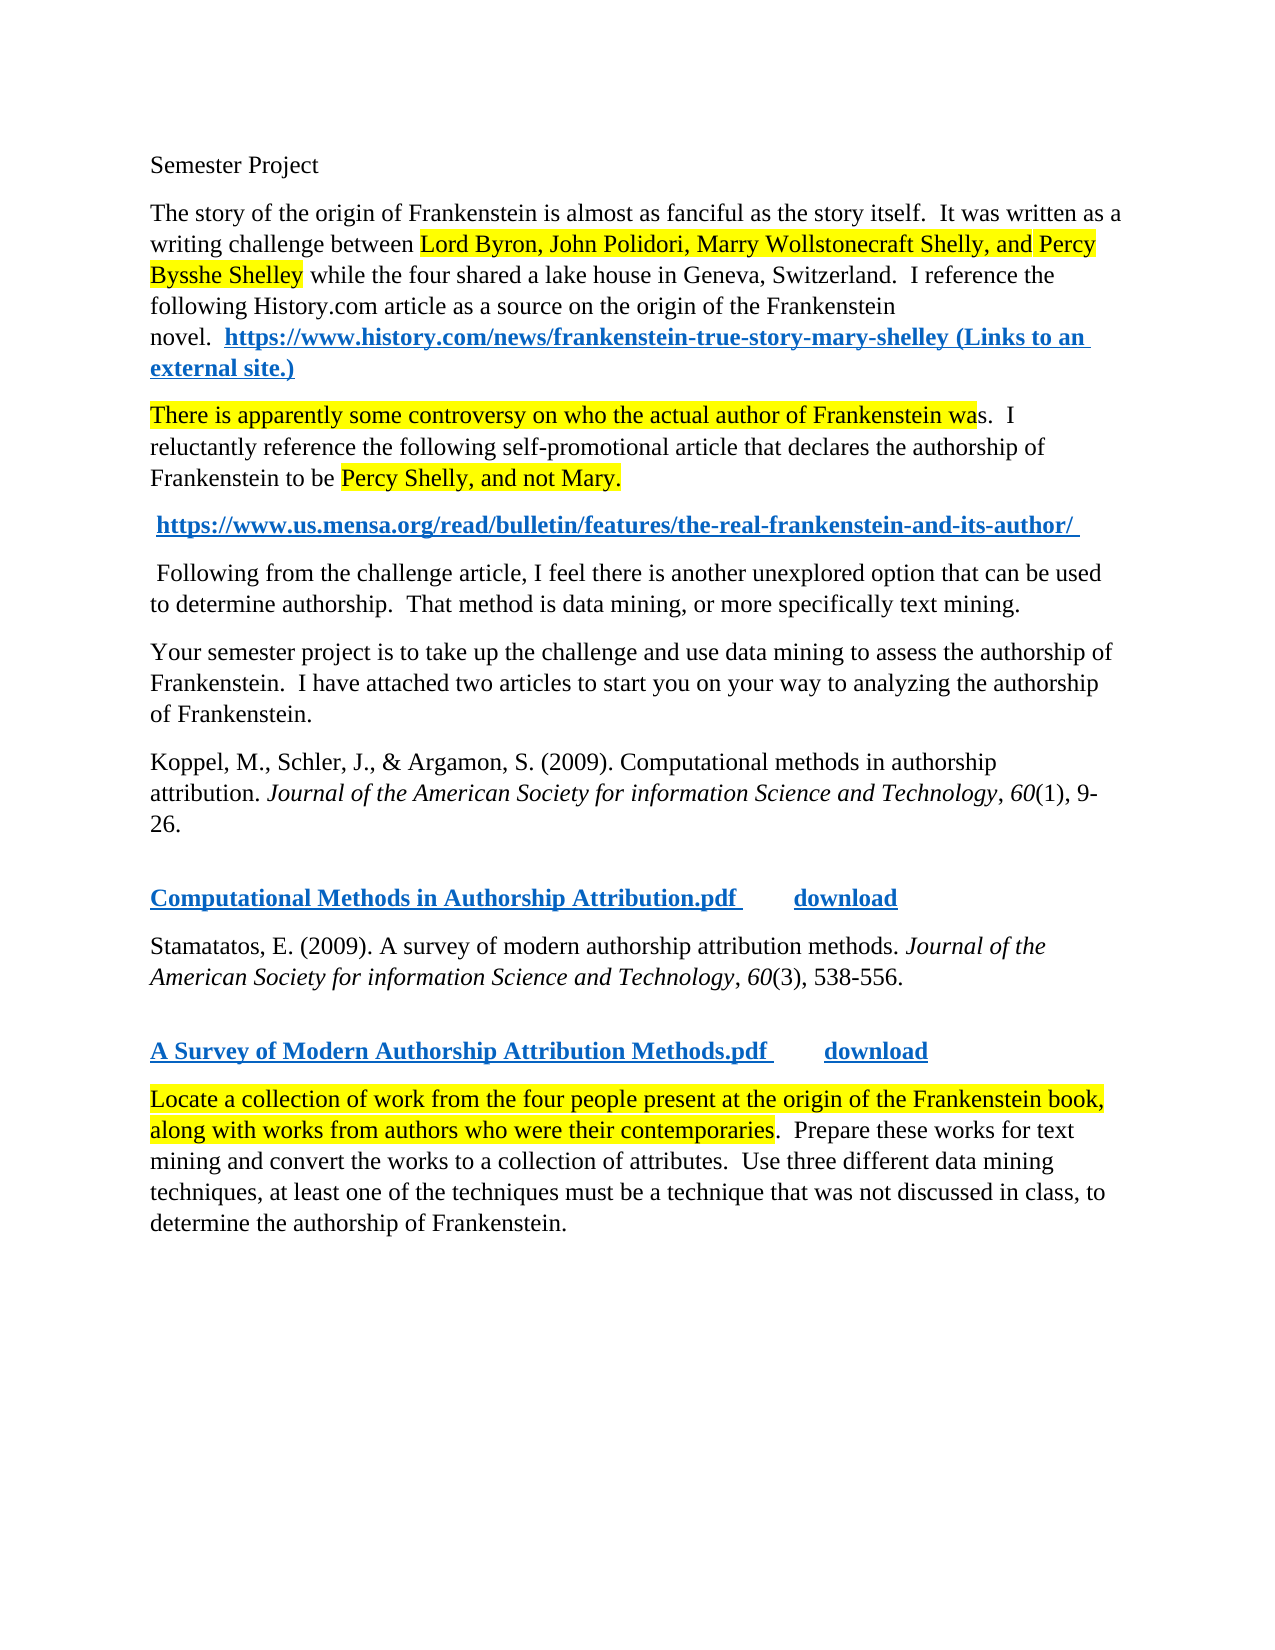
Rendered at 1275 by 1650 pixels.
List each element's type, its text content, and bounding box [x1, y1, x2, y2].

text Computational Methods in Authorship Attribution.pdf download [150, 856, 1125, 912]
text https://www.us.mensa.org/read/bulletin/features/the-real-frankenstein-and-its-author/ [150, 510, 1125, 539]
text There is apparently some controversy on who the actual author of Frankenstein was. I reluctantly reference the following self-promotional article that declares the authorship of Frankenstein to be Percy Shelly, and not Mary. [150, 401, 1125, 491]
text The story of the origin of Frankenstein is almost as fanciful as the story itself. It was written as a writing challenge between Lord Byron, John Polidori, Marry Wollstonecraft Shelly, and Percy Bysshe Shelley while the four shared a lake house in Geneva, Switzerland. I reference the following History.com article as a source on the origin of the Frankenstein novel. https://www.history.com/news/frankenstein-true-story-mary-shelley (Links to an external site.) [150, 198, 1125, 382]
text A Survey of Modern Authorship Attribution Methods.pdf download [150, 1010, 1125, 1065]
text Locate a collection of work from the four people present at the origin of the Frankenstein book, along with works from authors who were their contemporaries. Prepare these works for text mining and convert the works to a collection of attributes. Use three different data mining techniques, at least one of the techniques must be a technique that was not discussed in class, to determine the authorship of Frankenstein. [150, 1084, 1125, 1237]
text Stamatatos, E. (2009). A survey of modern authorship attribution methods. Journal of the American Society for information Science and Technology, 60(3), 538-556. [150, 931, 1125, 991]
text Koppel, M., Schler, J., & Argamon, S. (2009). Computational methods in authorship attribution. Journal of the American Society for information Science and Technology, 60(1), 9-26. [150, 747, 1125, 837]
text Your semester project is to take up the challenge and use data mining to assess the authorship of Frankenstein. I have attached two articles to start you on your way to analyzing the authorship of Frankenstein. [150, 637, 1125, 728]
text Following from the challenge article, I feel there is another unexplored option that can be used to determine authorship. That method is data mining, or more specifically text mining. [150, 558, 1125, 618]
text Semester Project [150, 150, 1125, 179]
